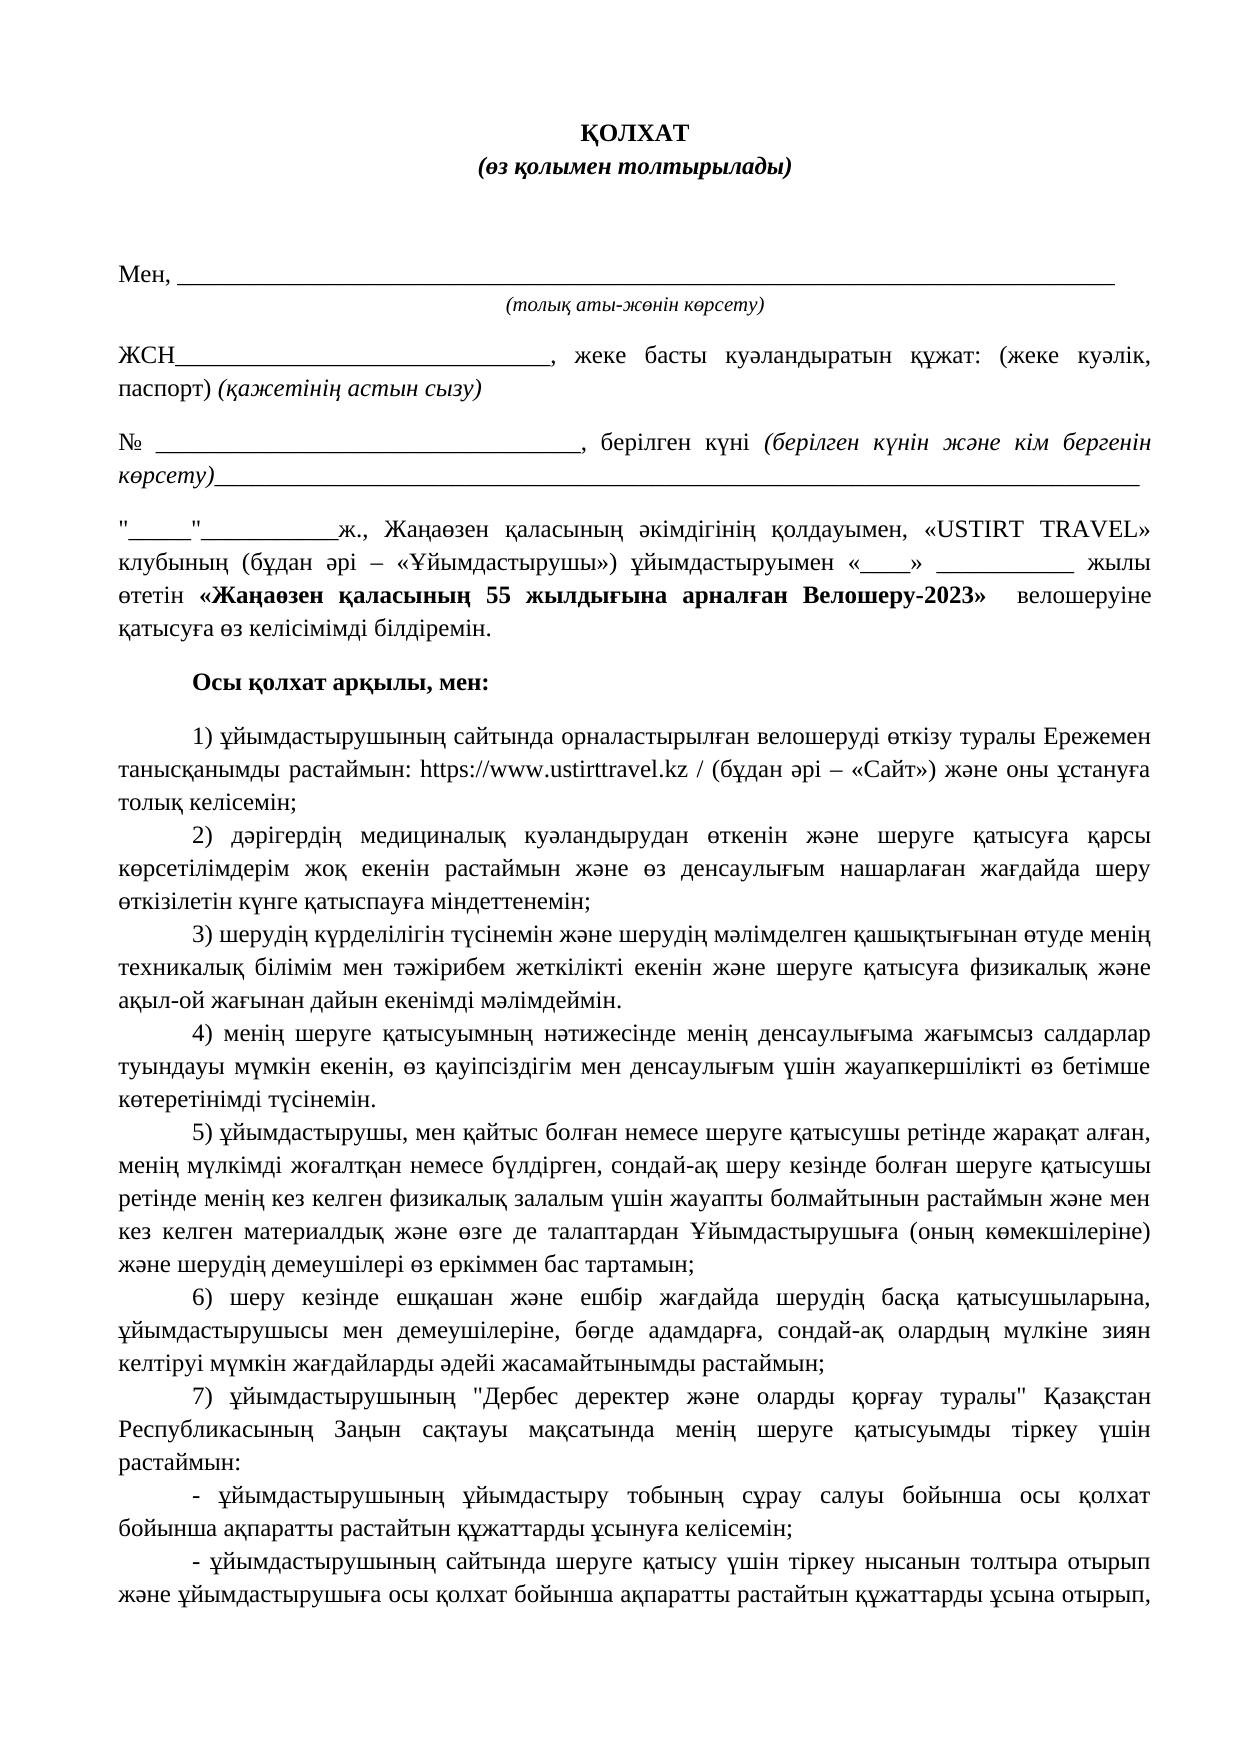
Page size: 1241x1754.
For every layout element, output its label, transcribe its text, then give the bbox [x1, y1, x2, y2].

text 2) дәрігердің медициналық куәландырудан өткенін және шеруге қатысуға қарсы көрсетілімдерім жоқ екенін растаймын және өз денсаулығым нашарлаған жағдайда шеру өткізілетін күнге қатыспауға міндеттенемін; [118, 820, 1152, 915]
text 1) ұйымдастырушының сайтында орналастырылған велошеруді өткізу туралы Ережемен танысқанымды растаймын: https://www.ustirttravel.kz / (бұдан әрі – «Сайт») және оны ұстануға толық келісемін; [118, 721, 1152, 816]
text - ұйымдастырушының ұйымдастыру тобының сұрау салуы бойынша осы қолхат бойынша ақпаратты растайтын құжаттарды ұсынуға келісемін; [118, 1480, 1152, 1542]
text Мен, ___________________________________________________________________________ [118, 259, 1152, 288]
text 3) шерудің күрделілігін түсінемін және шерудің мәлімделген қашықтығынан өтуде менің техникалық білімім мен тәжірибем жеткілікті екенін және шеруге қатысуға физикалық және ақыл-ой жағынан дайын екенімді мәлімдеймін. [118, 919, 1152, 1014]
text "_____"___________ж., Жаңаөзен қаласының әкімдігінің қолдауымен, «USTIRT TRAVEL» клубының (бұдан әрі – «Ұйымдастырушы») ұйымдастыруымен «____» ___________ жылы өтетін «Жаңаөзен қаласының 55 жылдығына арналған Велошеру-2023» велошеруіне қатысуға өз келісімімді білдіремін. [118, 514, 1152, 642]
text ҚОЛХАТ [118, 118, 1152, 147]
text 4) менің шеруге қатысуымның нәтижесінде менің денсаулығыма жағымсыз салдарлар туындауы мүмкін екенін, өз қауіпсіздігім мен денсаулығым үшін жауапкершілікті өз бетімше көтеретінімді түсінемін. [118, 1018, 1152, 1113]
text (толық аты-жөнін көрсету) [118, 292, 1152, 316]
text 6) шеру кезінде ешқашан және ешбір жағдайда шерудің басқа қатысушыларына, ұйымдастырушысы мен демеушілеріне, бөгде адамдарға, сондай-ақ олардың мүлкіне зиян келтіруі мүмкін жағдайларды әдейі жасамайтынымды растаймын; [118, 1282, 1152, 1377]
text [118, 1546, 1152, 1608]
text Осы қолхат арқылы, мен: [118, 667, 1152, 696]
text № __________________________________, берілген күні (берілген күнін және кім бергенін көрсету)__________________________________________________________________________ [118, 427, 1152, 489]
text (өз қолымен толтырылады) [118, 151, 1152, 180]
text 7) ұйымдастырушының "Дербес деректер және оларды қорғау туралы" Қазақстан Республикасының Заңын сақтауы мақсатында менің шеруге қатысуымды тіркеу үшін растаймын: [118, 1381, 1152, 1476]
text ЖСН______________________________, жеке басты куәландыратын құжат: (жеке куәлік, паспорт) (қажетінің астын сызу) [118, 340, 1152, 402]
text 5) ұйымдастырушы, мен қайтыс болған немесе шеруге қатысушы ретінде жарақат алған, менің мүлкімді жоғалтқан немесе бүлдірген, сондай-ақ шеру кезінде болған шеруге қатысушы ретінде менің кез келген физикалық залалым үшін жауапты болмайтынын растаймын және мен кез келген материалдық және өзге де талаптардан Ұйымдастырушыға (оның көмекшілеріне) және шерудің демеушілері өз еркіммен бас тартамын; [118, 1117, 1152, 1278]
